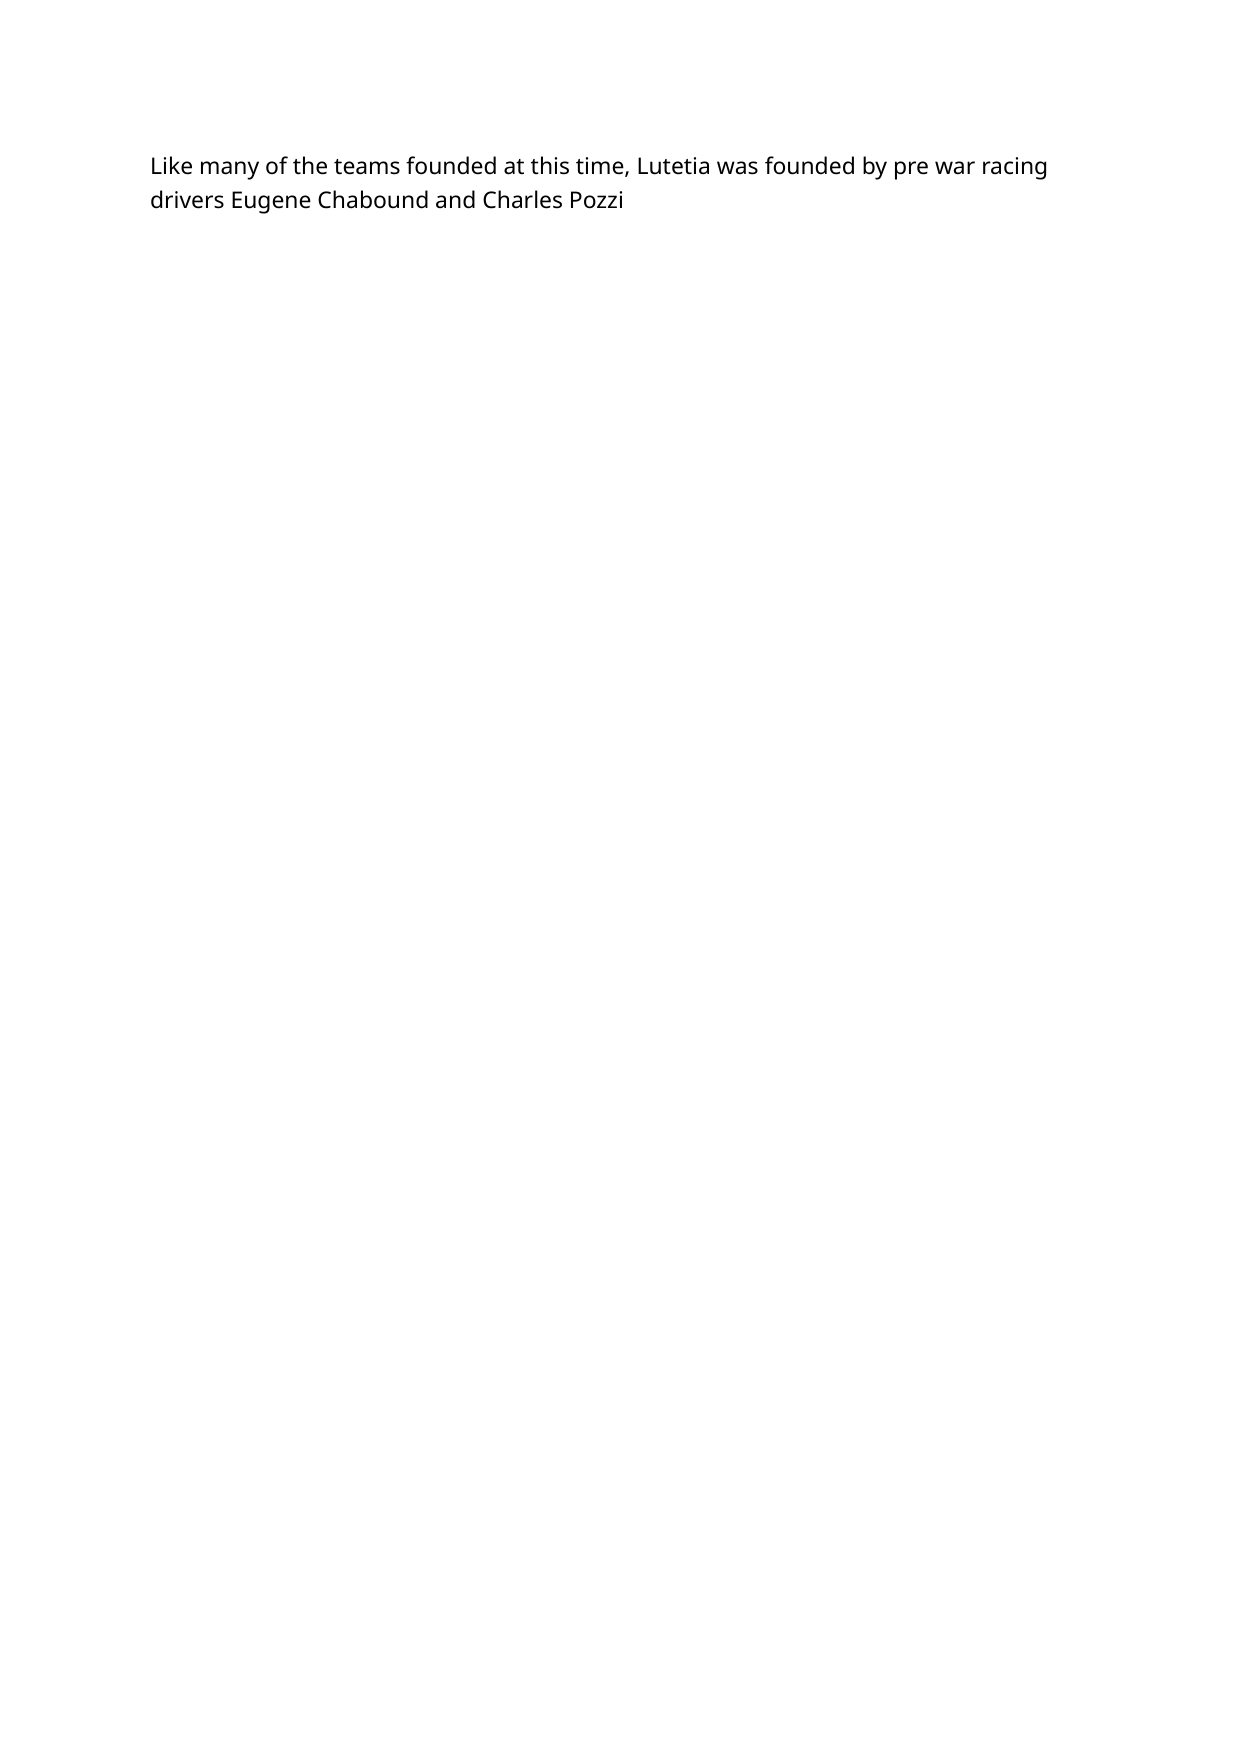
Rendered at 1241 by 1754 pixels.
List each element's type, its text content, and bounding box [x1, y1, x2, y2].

text Like many of the teams founded at this time, Lutetia was founded by pre war racing drivers Eugene Chabound and Charles Pozzi [150, 150, 1090, 215]
